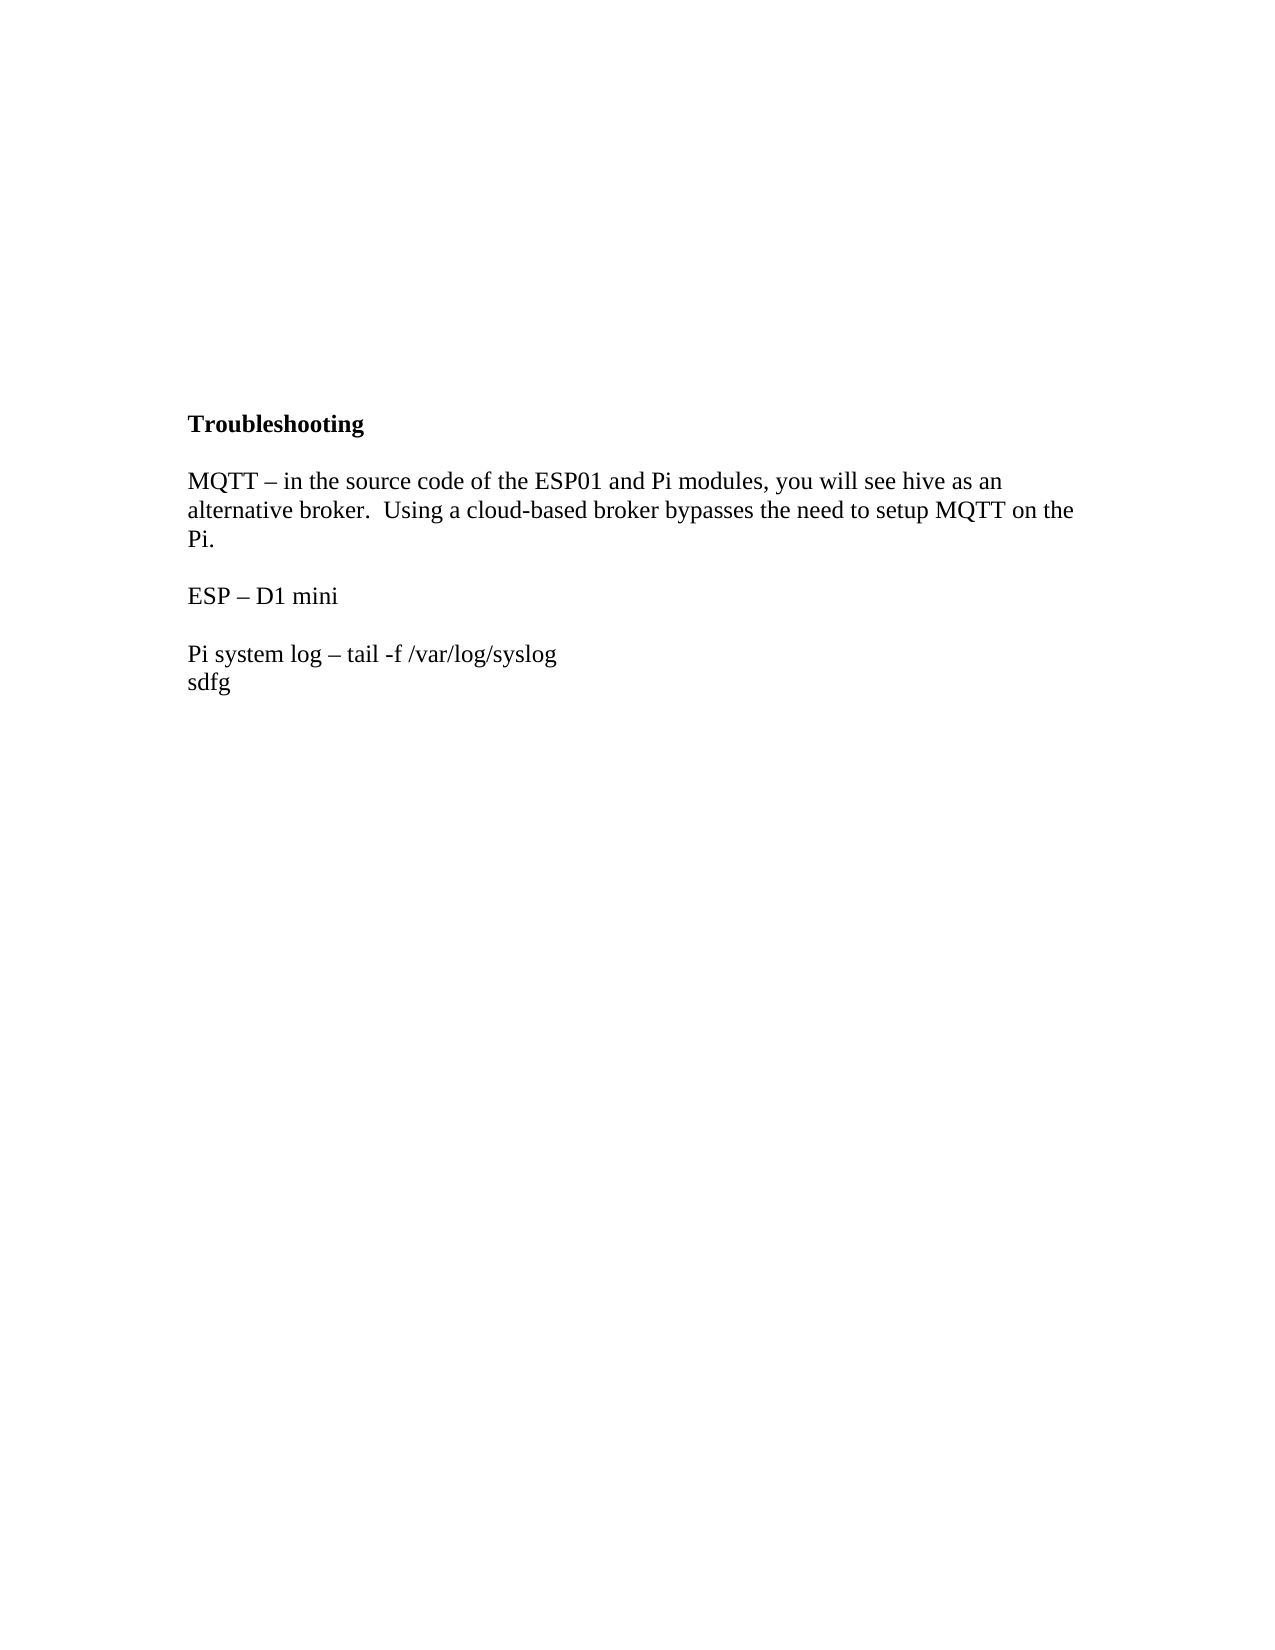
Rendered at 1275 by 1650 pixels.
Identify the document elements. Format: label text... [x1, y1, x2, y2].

text MQTT – in the source code of the ESP01 and Pi modules, you will see hive as an alternative broker. Using a cloud-based broker bypasses the need to setup MQTT on the Pi. [187, 466, 1087, 552]
text ESP – D1 mini [187, 581, 1087, 610]
text Troubleshooting [187, 409, 1087, 437]
text Pi system log – tail -f /var/log/syslog [187, 639, 1087, 667]
text sdfg [187, 667, 1087, 696]
